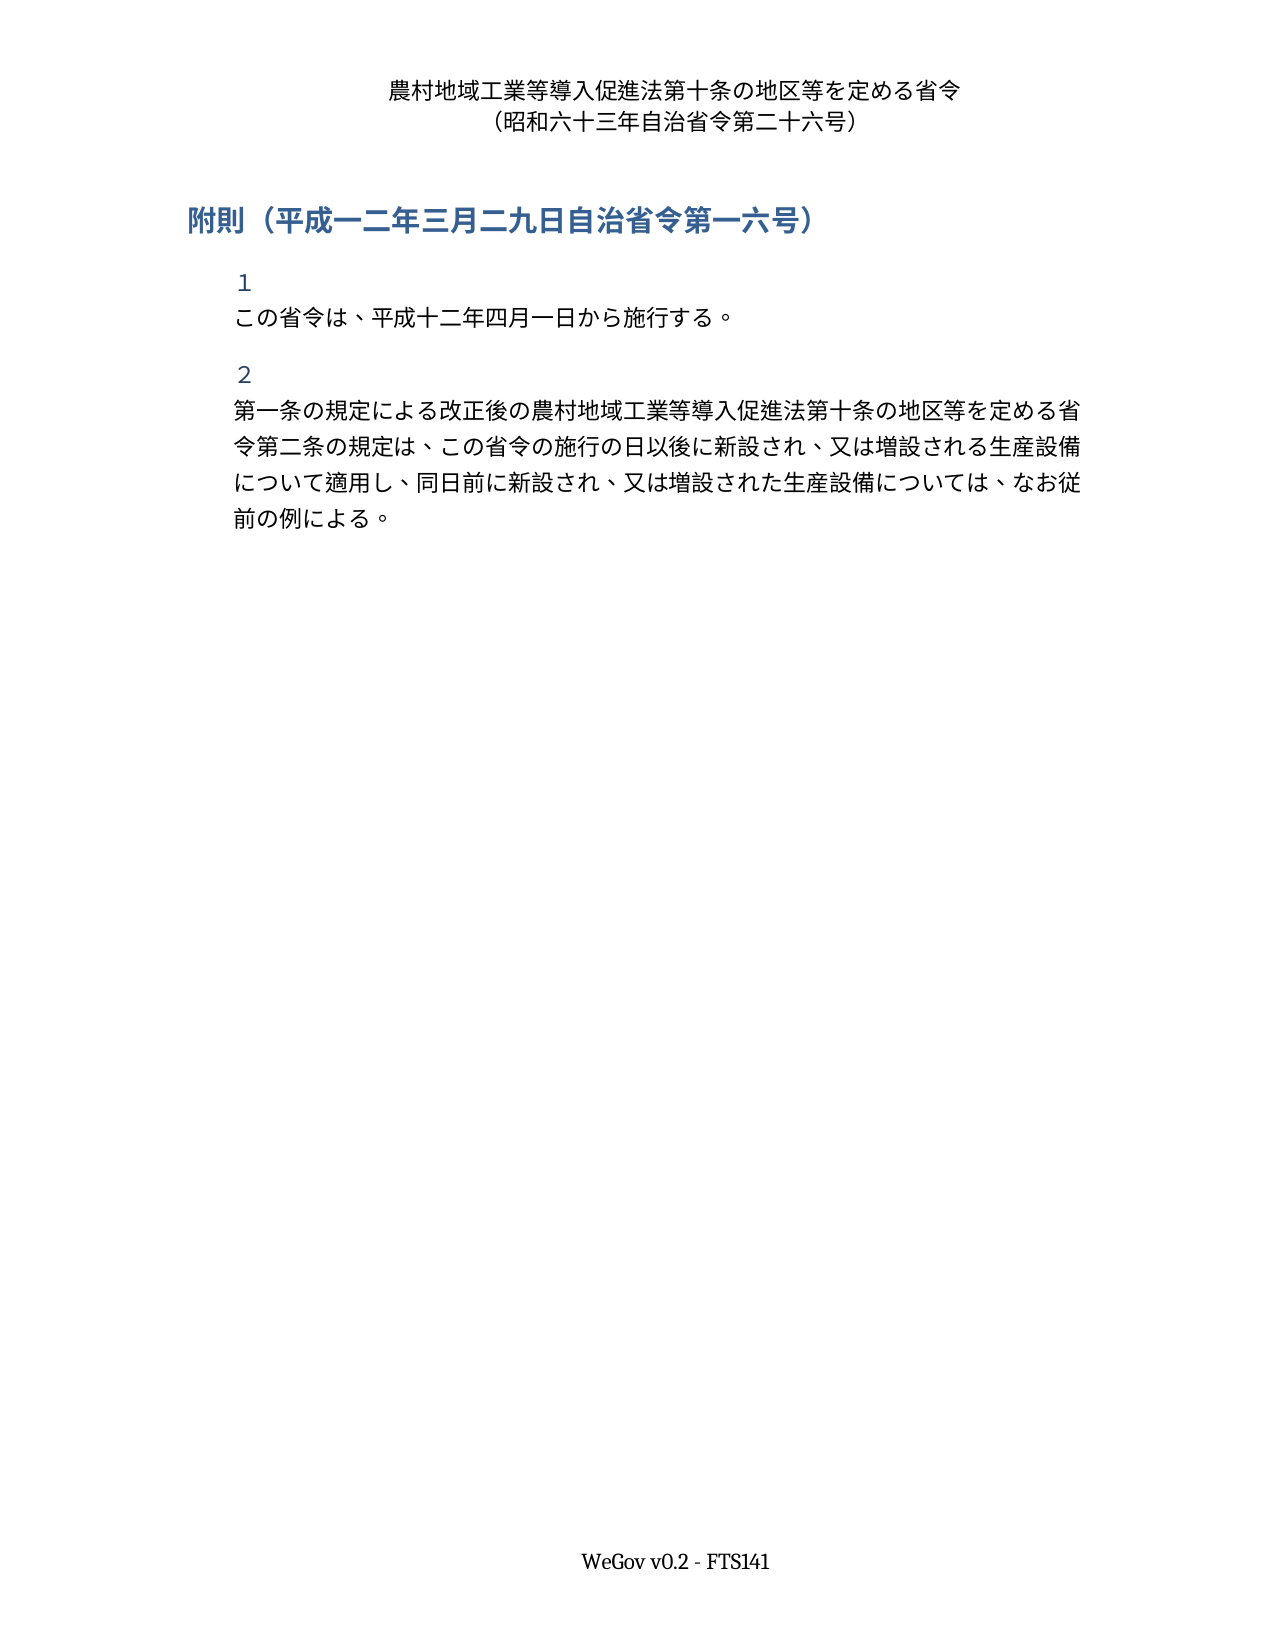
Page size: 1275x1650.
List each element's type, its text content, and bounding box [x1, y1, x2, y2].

subtitle 附則（平成一二年三月二九日自治省令第一六号） [187, 200, 1087, 240]
subtitle １ [233, 266, 1087, 298]
text この省令は、平成十二年四月一日から施行する。 [233, 302, 1087, 334]
text 第一条の規定による改正後の農村地域工業等導入促進法第十条の地区等を定める省令第二条の規定は、この省令の施行の日以後に新設され、又は増設される生産設備について適用し、同日前に新設され、又は増設された生産設備については、なお従前の例による。 [233, 395, 1087, 534]
subtitle ２ [233, 359, 1087, 390]
